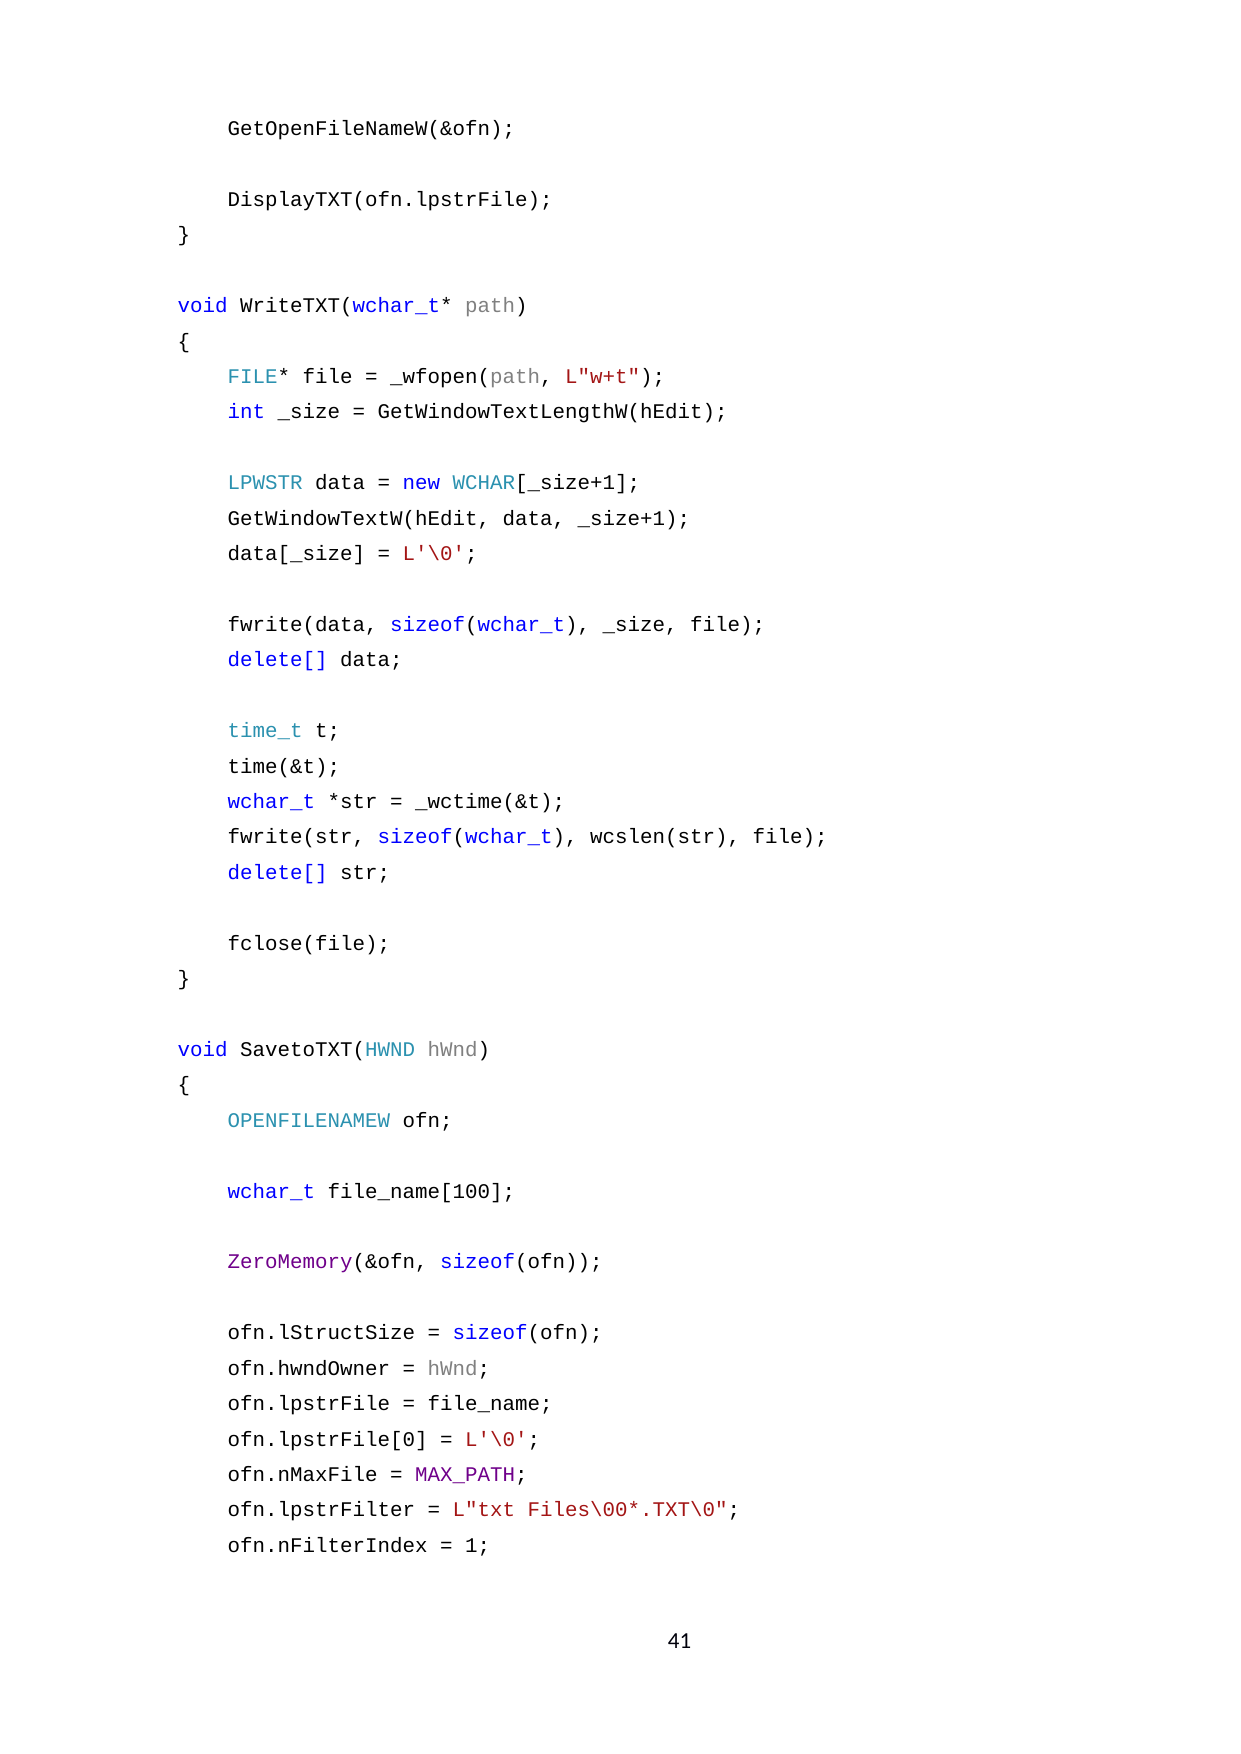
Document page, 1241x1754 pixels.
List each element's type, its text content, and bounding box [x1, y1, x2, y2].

text data[_size] = L'\0'; [177, 543, 1181, 567]
text fwrite(str, sizeof(wchar_t), wcslen(str), file); [177, 826, 1181, 850]
text void WriteTXT(wchar_t* path) [177, 295, 1181, 319]
text LPWSTR data = new WCHAR[_size+1]; [177, 472, 1181, 496]
text time(&t); [177, 756, 1181, 779]
text } [177, 224, 1181, 248]
text int _size = GetWindowTextLengthW(hEdit); [177, 401, 1181, 425]
text fwrite(data, sizeof(wchar_t), _size, file); [177, 614, 1181, 638]
text GetOpenFileNameW(&ofn); [177, 118, 1181, 142]
text ofn.hwndOwner = hWnd; [177, 1358, 1181, 1381]
text GetWindowTextW(hEdit, data, _size+1); [177, 508, 1181, 531]
text ofn.lpstrFilter = L"txt Files\00*.TXT\0"; [177, 1499, 1181, 1523]
text { [177, 1074, 1181, 1098]
text OPENFILENAMEW ofn; [177, 1110, 1181, 1133]
text time_t t; [177, 720, 1181, 744]
text ZeroMemory(&ofn, sizeof(ofn)); [177, 1251, 1181, 1275]
text delete[] str; [177, 862, 1181, 886]
text ofn.lStructSize = sizeof(ofn); [177, 1322, 1181, 1346]
text delete[] data; [177, 649, 1181, 673]
text ofn.lpstrFile[0] = L'\0'; [177, 1428, 1181, 1452]
text ofn.nMaxFile = MAX_PATH; [177, 1464, 1181, 1488]
text wchar_t file_name[100]; [177, 1181, 1181, 1204]
text } [177, 968, 1181, 992]
text wchar_t *str = _wctime(&t); [177, 791, 1181, 815]
text fclose(file); [177, 933, 1181, 956]
text ofn.lpstrFile = file_name; [177, 1393, 1181, 1417]
text ofn.nFilterIndex = 1; [177, 1535, 1181, 1558]
text DisplayTXT(ofn.lpstrFile); [177, 189, 1181, 213]
text FILE* file = _wfopen(path, L"w+t"); [177, 366, 1181, 390]
text { [177, 331, 1181, 354]
text void SavetoTXT(HWND hWnd) [177, 1039, 1181, 1063]
